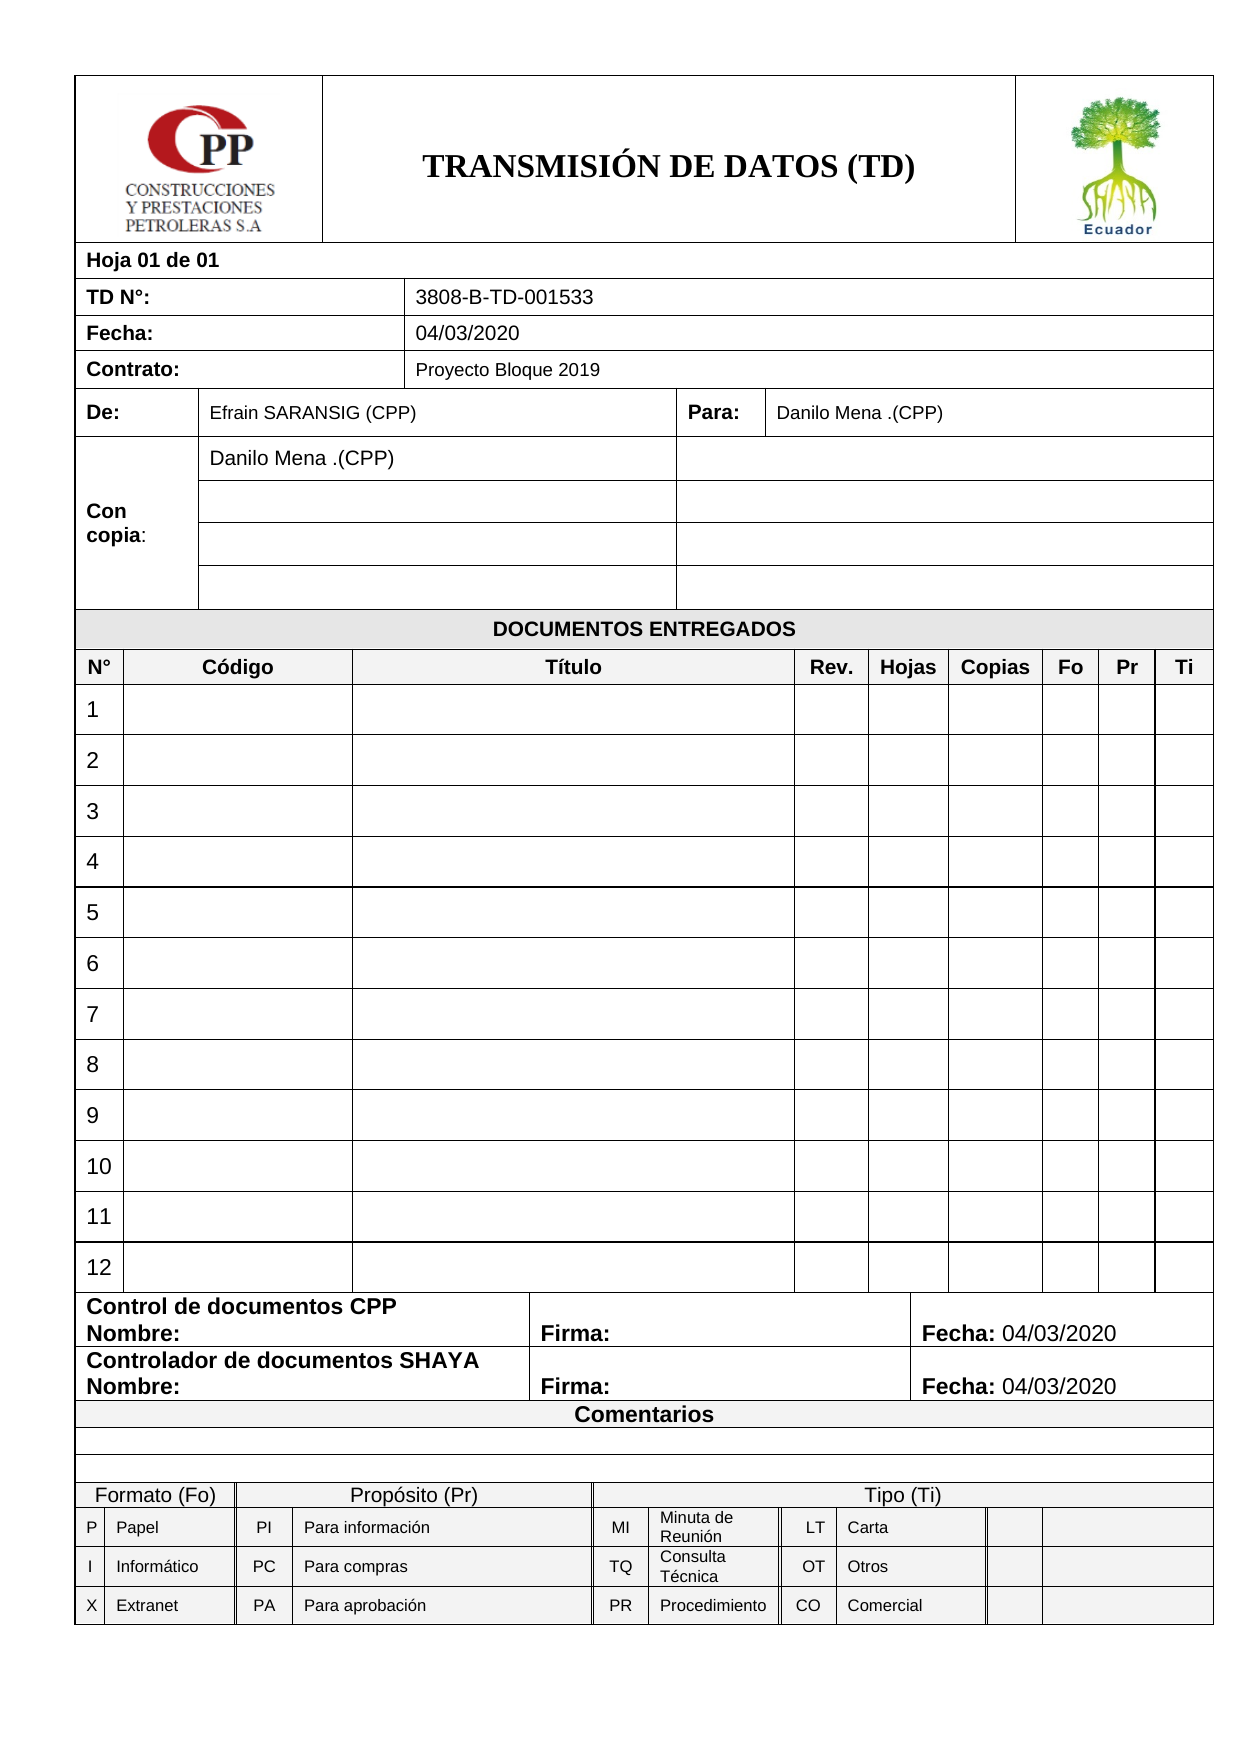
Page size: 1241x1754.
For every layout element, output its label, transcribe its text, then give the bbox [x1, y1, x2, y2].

table_cell [795, 837, 868, 886]
table_cell [124, 1141, 352, 1191]
table_cell [869, 735, 948, 785]
table_cell [1043, 938, 1098, 988]
table_header [76, 76, 322, 242]
table_cell [1156, 735, 1213, 785]
table_cell Hojas [869, 650, 948, 684]
table_cell Fo [1043, 650, 1098, 684]
table_cell TD N°: [76, 279, 404, 315]
table_cell [124, 786, 352, 836]
table_cell 3808-B-TD-001533 [405, 279, 1213, 315]
table_cell Informático [105, 1547, 234, 1586]
table_cell [353, 1243, 794, 1292]
table_cell 6 [76, 938, 123, 988]
table_cell [353, 1141, 794, 1191]
table_cell Extranet [105, 1587, 234, 1623]
table_cell [949, 837, 1042, 886]
table_cell Papel [105, 1508, 234, 1546]
table_cell Con copia: [76, 437, 198, 608]
table_cell [1099, 938, 1154, 988]
table_cell 4 [76, 837, 123, 886]
table_cell X [76, 1587, 104, 1623]
table_cell [124, 685, 352, 734]
table_cell [1156, 1040, 1213, 1089]
table_cell Rev. [795, 650, 868, 684]
table_cell [988, 1547, 1042, 1586]
table_cell [869, 1141, 948, 1191]
table_cell [1099, 1192, 1154, 1241]
picture [117, 93, 280, 237]
table_cell [1156, 837, 1213, 886]
table_cell [353, 1090, 794, 1140]
table_cell [124, 1090, 352, 1140]
table_cell [795, 1243, 868, 1292]
table_cell I [76, 1547, 104, 1586]
table_cell [949, 786, 1042, 836]
table_cell Fecha: 04/03/2020 [911, 1293, 1213, 1346]
table_cell Comentarios [76, 1401, 1213, 1427]
table_cell [1043, 837, 1098, 886]
table_cell DOCUMENTOS ENTREGADOS [76, 610, 1213, 648]
table_cell PC [237, 1547, 292, 1586]
table_cell Código [124, 650, 352, 684]
table_cell [1156, 989, 1213, 1038]
table_cell Consulta Técnica [649, 1547, 778, 1586]
table_cell [76, 1428, 1213, 1454]
table_cell [869, 685, 948, 734]
table_cell [1099, 837, 1154, 886]
table_cell PI [237, 1508, 292, 1546]
table_cell [869, 1090, 948, 1140]
table_cell [199, 566, 676, 608]
table_cell [1156, 1243, 1213, 1292]
table_cell [1043, 1040, 1098, 1089]
table_cell [1043, 1508, 1213, 1546]
table_cell Danilo Mena .(CPP) [766, 389, 1213, 436]
table_cell [988, 1587, 1042, 1623]
table_cell PR [594, 1587, 648, 1623]
table_cell [1099, 1141, 1154, 1191]
table_cell [949, 989, 1042, 1038]
table_cell Otros [837, 1547, 985, 1586]
table_cell De: [76, 389, 198, 436]
table_cell Copias [949, 650, 1042, 684]
table_cell [869, 989, 948, 1038]
table_cell [353, 786, 794, 836]
table_cell [76, 1455, 1213, 1482]
table_cell PA [237, 1587, 292, 1623]
table_cell [353, 837, 794, 886]
table_cell [677, 437, 1213, 479]
table_cell [795, 1090, 868, 1140]
table_cell [1156, 1090, 1213, 1140]
table_cell [949, 735, 1042, 785]
table_cell Propósito (Pr) [237, 1483, 591, 1507]
table_cell [869, 837, 948, 886]
table_cell [949, 888, 1042, 937]
table_cell [1156, 888, 1213, 937]
table_cell [124, 1040, 352, 1089]
table_cell Procedimiento [649, 1587, 778, 1623]
table_cell 8 [76, 1040, 123, 1089]
table_header TRANSMISIÓN DE DATOS (TD) [323, 76, 1015, 242]
table_cell [1099, 735, 1154, 785]
table_cell [795, 786, 868, 836]
table_cell [795, 685, 868, 734]
table_cell [1156, 1141, 1213, 1191]
table_cell [1043, 888, 1098, 937]
table_cell Fecha: [76, 316, 404, 350]
table_cell Minuta de Reunión [649, 1508, 778, 1546]
table_cell [1156, 786, 1213, 836]
table_cell MI [594, 1508, 648, 1546]
table_cell Control de documentos CPP Nombre: [76, 1293, 529, 1346]
table_cell Fecha: 04/03/2020 [911, 1347, 1213, 1399]
table_cell [795, 735, 868, 785]
table_cell Pr [1099, 650, 1154, 684]
table_cell [795, 888, 868, 937]
table_cell [1043, 786, 1098, 836]
table_cell [1156, 685, 1213, 734]
table_cell [949, 1141, 1042, 1191]
table_cell [677, 481, 1213, 522]
table_cell [795, 1040, 868, 1089]
table_cell 3 [76, 786, 123, 836]
table_cell [949, 1040, 1042, 1089]
table_cell [869, 786, 948, 836]
table_cell [1099, 1090, 1154, 1140]
table_cell OT [782, 1547, 836, 1586]
table_cell [677, 566, 1213, 608]
table_cell [949, 938, 1042, 988]
table_cell [124, 735, 352, 785]
table_cell [1099, 685, 1154, 734]
table_cell [677, 523, 1213, 565]
table_cell [353, 888, 794, 937]
table_cell CO [782, 1587, 836, 1623]
table_cell [353, 989, 794, 1038]
table_cell [353, 1040, 794, 1089]
picture [1060, 88, 1169, 242]
table_cell 9 [76, 1090, 123, 1140]
table_header [1016, 76, 1213, 242]
table_cell [869, 938, 948, 988]
table_cell [124, 989, 352, 1038]
table_cell [949, 1243, 1042, 1292]
table_cell [869, 888, 948, 937]
table_cell Para información [293, 1508, 591, 1546]
table_cell Efrain SARANSIG (CPP) [199, 389, 676, 436]
table_cell [199, 523, 676, 565]
table_cell Formato (Fo) [76, 1483, 234, 1507]
table_cell Para aprobación [293, 1587, 591, 1623]
table_cell [988, 1508, 1042, 1546]
table_cell Comercial [837, 1587, 985, 1623]
table_cell 1 [76, 685, 123, 734]
table_cell [1043, 1243, 1098, 1292]
table_cell [124, 888, 352, 937]
table_cell 2 [76, 735, 123, 785]
table_cell Firma: [530, 1347, 910, 1399]
table_cell [353, 1192, 794, 1241]
table_cell [869, 1040, 948, 1089]
table_cell [949, 1090, 1042, 1140]
table_cell LT [782, 1508, 836, 1546]
table_cell [1043, 735, 1098, 785]
table_cell [795, 938, 868, 988]
table_cell [124, 1192, 352, 1241]
table_cell [1043, 1090, 1098, 1140]
table_cell P [76, 1508, 104, 1546]
table_cell Hoja 01 de 01 [76, 243, 1213, 278]
table_cell [1043, 685, 1098, 734]
table_cell TQ [594, 1547, 648, 1586]
table_cell [949, 685, 1042, 734]
table_cell [1043, 1141, 1098, 1191]
table_cell 5 [76, 888, 123, 937]
table_cell 11 [76, 1192, 123, 1241]
table_cell 04/03/2020 [405, 316, 1213, 350]
table_cell [124, 1243, 352, 1292]
table_cell [1156, 938, 1213, 988]
table_cell [795, 1192, 868, 1241]
table_cell [1099, 786, 1154, 836]
table_cell Para compras [293, 1547, 591, 1586]
table_cell 12 [76, 1243, 123, 1292]
table_cell Para: [677, 389, 765, 436]
table_cell [124, 938, 352, 988]
table_cell [353, 938, 794, 988]
table_cell [869, 1243, 948, 1292]
table_cell [353, 735, 794, 785]
table_cell [1043, 1547, 1213, 1586]
table_cell Controlador de documentos SHAYA Nombre: [76, 1347, 529, 1399]
table_cell [949, 1192, 1042, 1241]
table_cell [1099, 1243, 1154, 1292]
table_cell [795, 989, 868, 1038]
table_cell 10 [76, 1141, 123, 1191]
table_cell [795, 1141, 868, 1191]
table_cell N° [76, 650, 123, 684]
table_cell [869, 1192, 948, 1241]
table_cell [1099, 888, 1154, 937]
table_cell [1099, 989, 1154, 1038]
table_cell 7 [76, 989, 123, 1038]
table_cell [1043, 1192, 1098, 1241]
table_cell Proyecto Bloque 2019 [405, 351, 1213, 387]
table_cell Firma: [530, 1293, 910, 1346]
table_cell [353, 685, 794, 734]
table_cell [199, 481, 676, 522]
table_cell Título [353, 650, 794, 684]
table_cell Carta [837, 1508, 985, 1546]
table_cell [1043, 989, 1098, 1038]
table_cell Contrato: [76, 351, 404, 387]
table_cell [1043, 1587, 1213, 1623]
table_cell Danilo Mena .(CPP) [199, 437, 676, 479]
table_cell [124, 837, 352, 886]
table_cell [1099, 1040, 1154, 1089]
table_cell [1156, 1192, 1213, 1241]
table_cell Tipo (Ti) [594, 1483, 1213, 1507]
table_cell Ti [1156, 650, 1213, 684]
